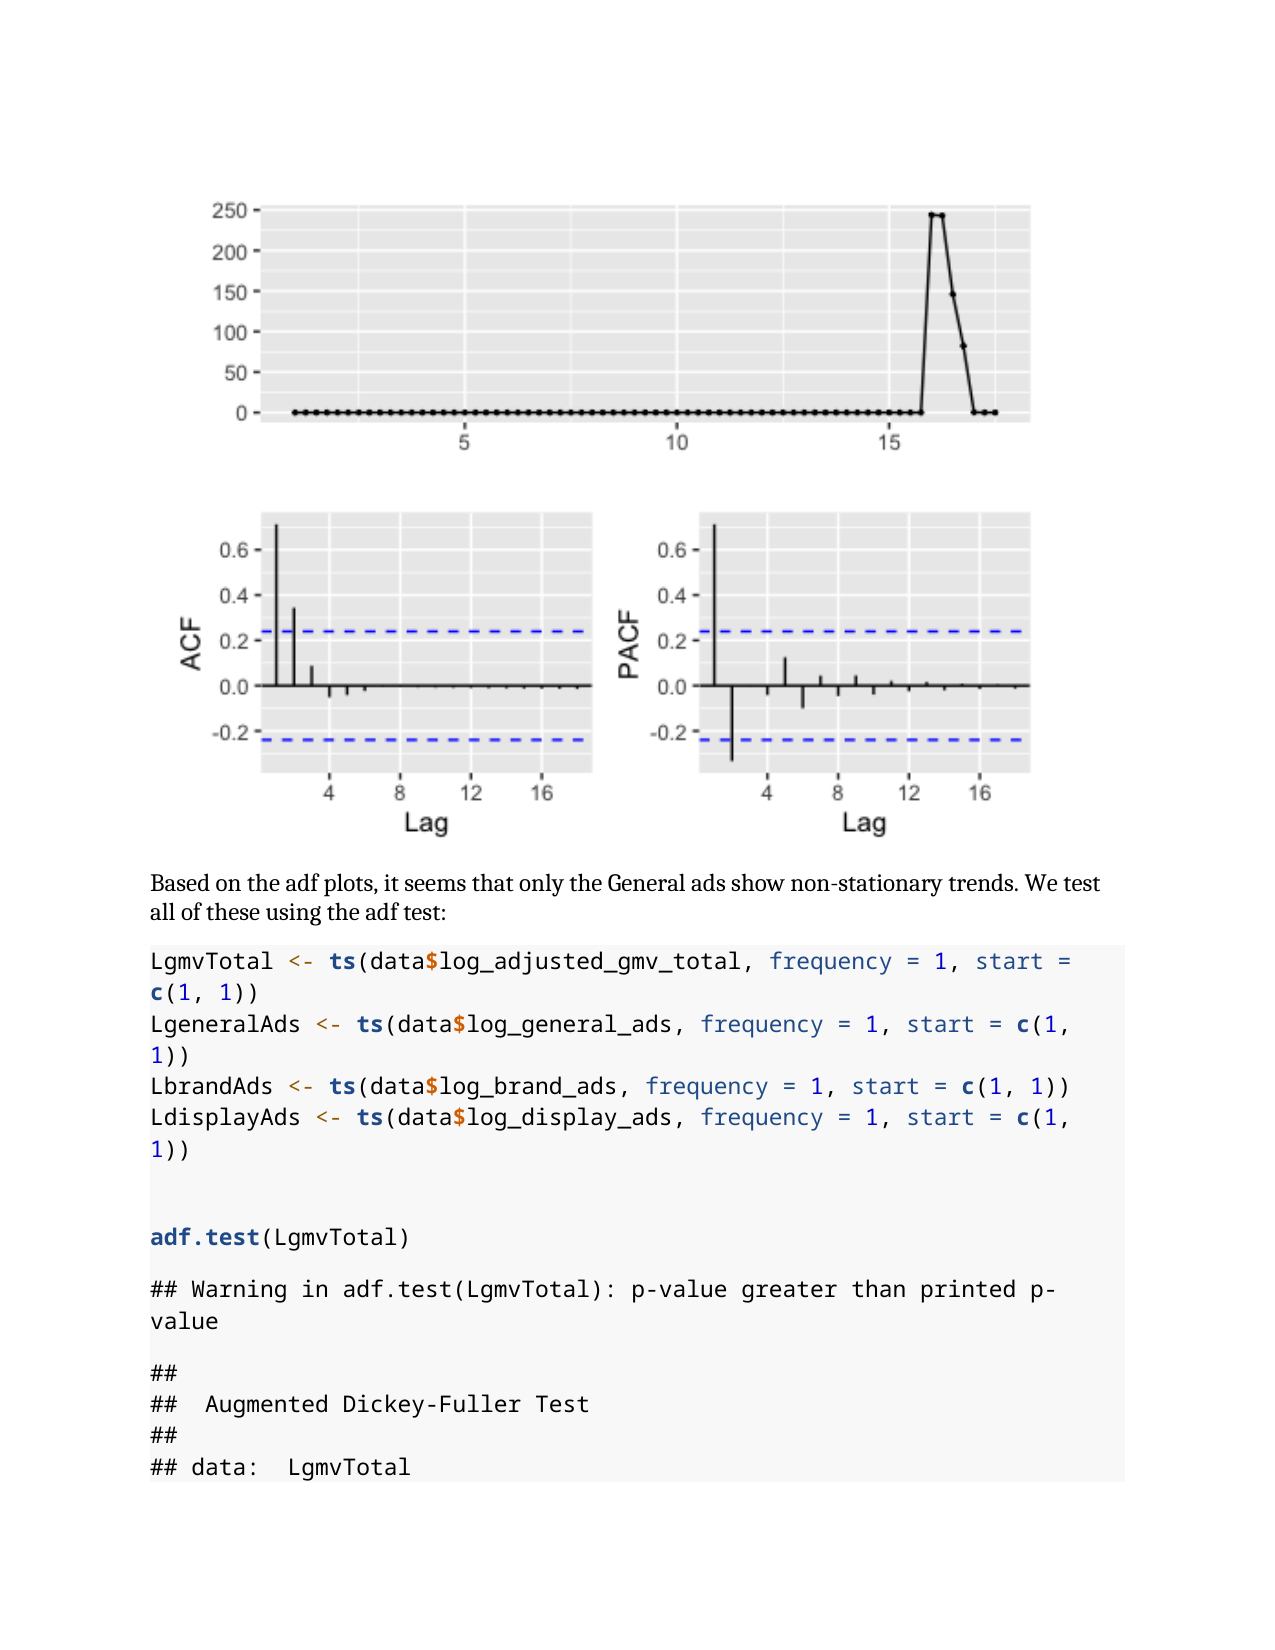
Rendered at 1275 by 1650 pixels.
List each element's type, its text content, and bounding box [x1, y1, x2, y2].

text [150, 1357, 1125, 1482]
text ## Warning in adf.test(LgmvTotal): p-value greater than printed p-value [150, 1273, 1125, 1336]
text LgmvTotal <- ts(data$log_adjusted_gmv_total, frequency = 1, start = c(1, 1)) LgeneralAds <- ts(data$log_general_ads, frequency = 1, start = c(1, 1)) LbrandAds <- ts(data$log_brand_ads, frequency = 1, start = c(1, 1)) LdisplayAds <- ts(data$log_display_ads, frequency = 1, start = c(1, 1)) adf.test(LgmvTotal) [150, 945, 1125, 1252]
picture [168, 150, 1044, 850]
text Based on the adf plots, it seems that only the General ads show non-stationary trends. We test all of these using the adf test: [150, 869, 1125, 926]
